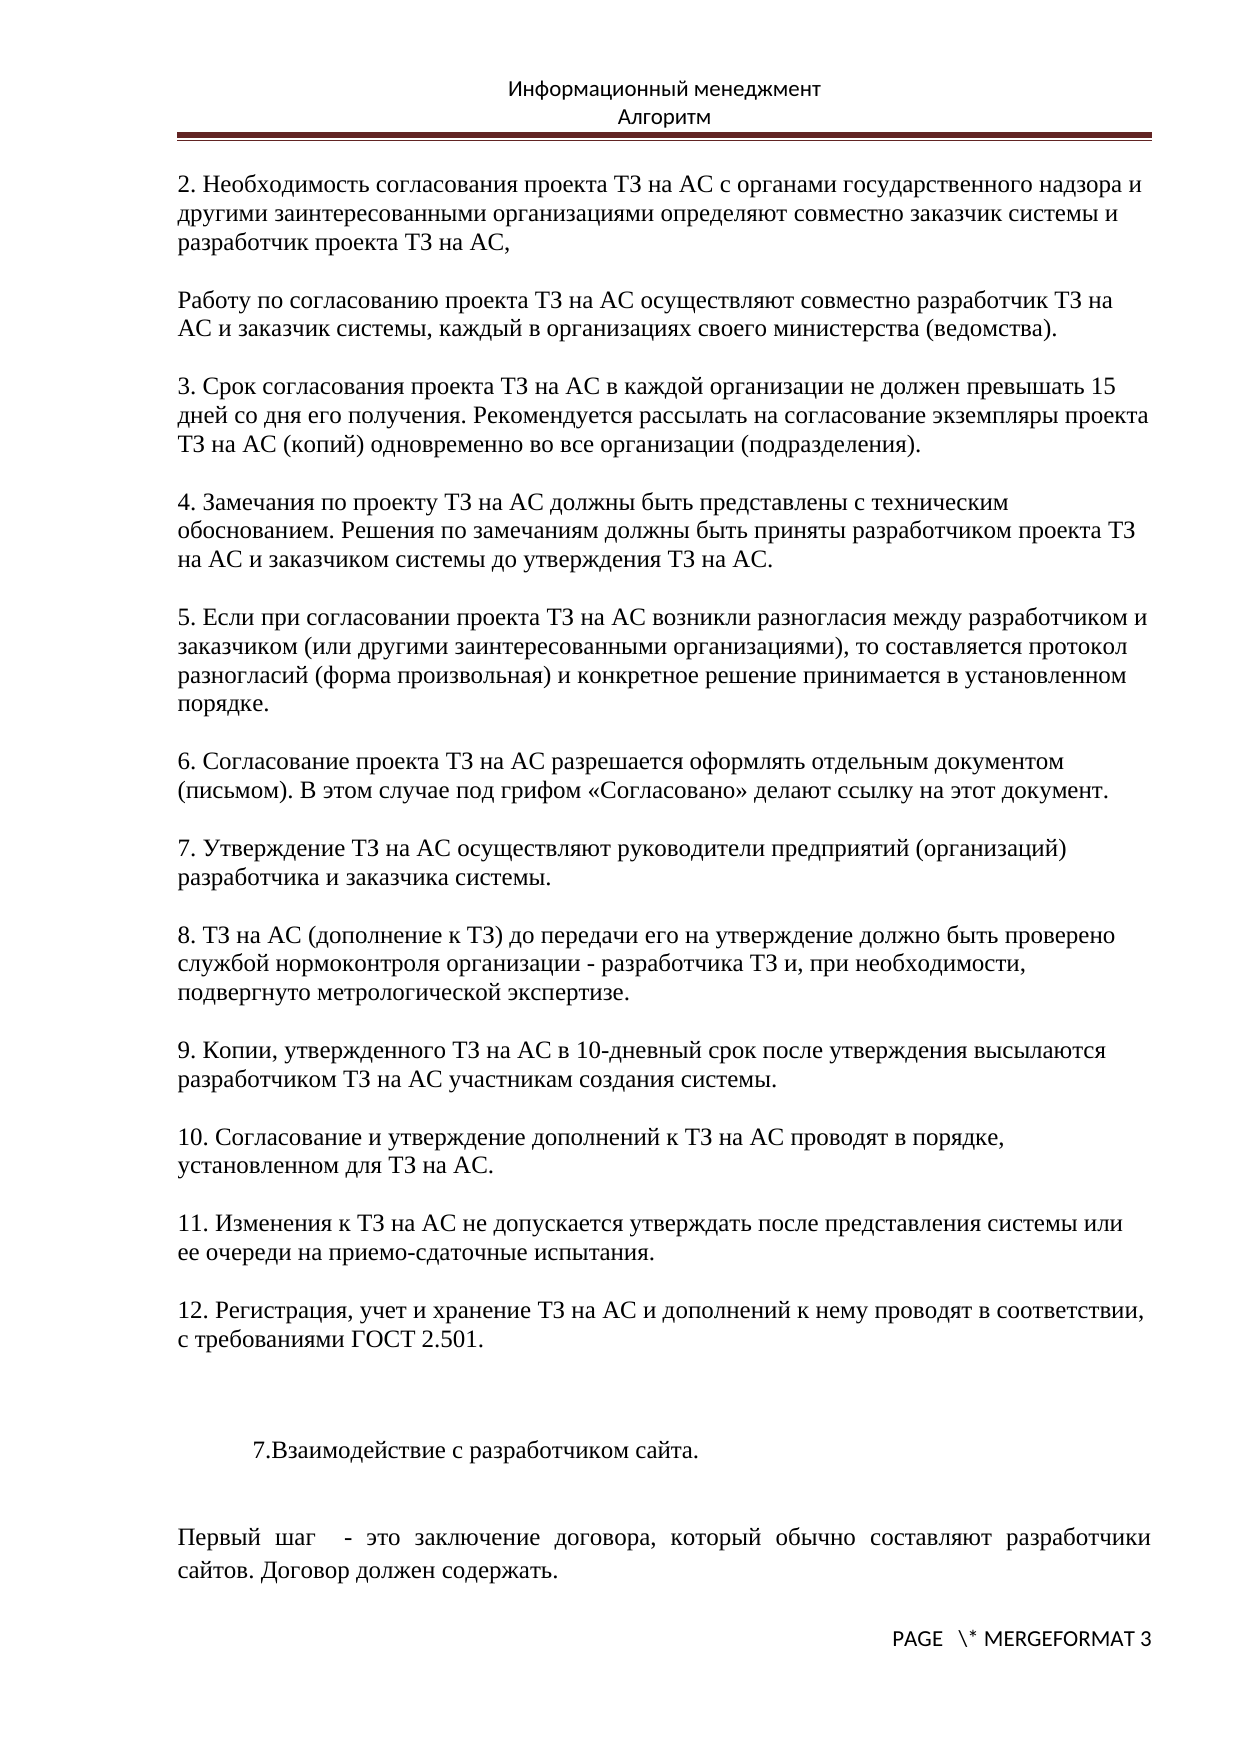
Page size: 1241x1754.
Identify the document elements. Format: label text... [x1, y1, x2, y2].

text 8. ТЗ на АС (дополнение к ТЗ) до передачи его на утверждение должно быть проверено службой нормоконтроля организации - разработчика ТЗ и, при необходимости, подвергнуто метрологической экспертизе. [177, 920, 1152, 1006]
text 12. Регистрация, учет и хранение ТЗ на АС и дополнений к нему проводят в соответствии, с требованиями ГОСТ 2.501. [177, 1295, 1152, 1353]
text 7. Утверждение ТЗ на АС осуществляют руководители предприятий (организаций) разработчика и заказчика системы. [177, 833, 1152, 891]
text Первый шаг - это заключение договора, который обычно составляют разработчики сайтов. Договор должен содержать. [177, 1522, 1152, 1584]
text 9. Копии, утвержденного ТЗ на АС в 10-дневный срок после утверждения высылаются разработчиком ТЗ на АС участникам создания системы. [177, 1035, 1152, 1093]
list 7.Взаимодействие с разработчиком сайта. [252, 1436, 1152, 1464]
text 6. Согласование проекта ТЗ на АС разрешается оформлять отдельным документом (письмом). В этом случае под грифом «Согласовано» делают ссылку на этот документ. [177, 746, 1152, 804]
text Работу по согласованию проекта ТЗ на AC осуществляют совместно разработчик ТЗ на АС и заказчик системы, каждый в организациях своего министерства (ведомства). [177, 285, 1152, 342]
text 4. Замечания по проекту ТЗ на АС должны быть представлены с техническим обоснованием. Решения по замечаниям должны быть приняты разработчиком проекта ТЗ на АС и заказчиком системы до утверждения ТЗ на АС. [177, 487, 1152, 573]
text 11. Изменения к ТЗ на АС не допускается утверждать после представления системы или ее очереди на приемо-сдаточные испытания. [177, 1208, 1152, 1266]
text 2. Необходимость согласования проекта ТЗ на АС с органами государственного надзора и другими заинтересованными организациями определяют совместно заказчик системы и разработчик проекта ТЗ на АС, [177, 169, 1152, 256]
text 10. Согласование и утверждение дополнений к ТЗ на АС проводят в порядке, установленном для ТЗ на АС. [177, 1122, 1152, 1179]
text 5. Если при согласовании проекта ТЗ на АС возникли разногласия между разработчиком и заказчиком (или другими заинтересованными организациями), то составляется протокол разногласий (форма произвольная) и конкретное решение принимается в установленном порядке. [177, 602, 1152, 717]
text 3. Срок согласования проекта ТЗ на АС в каждой организации не должен превышать 15 дней со дня его получения. Рекомендуется рассылать на согласование экземпляры проекта ТЗ на АС (копий) одновременно во все организации (подразделения). [177, 371, 1152, 458]
